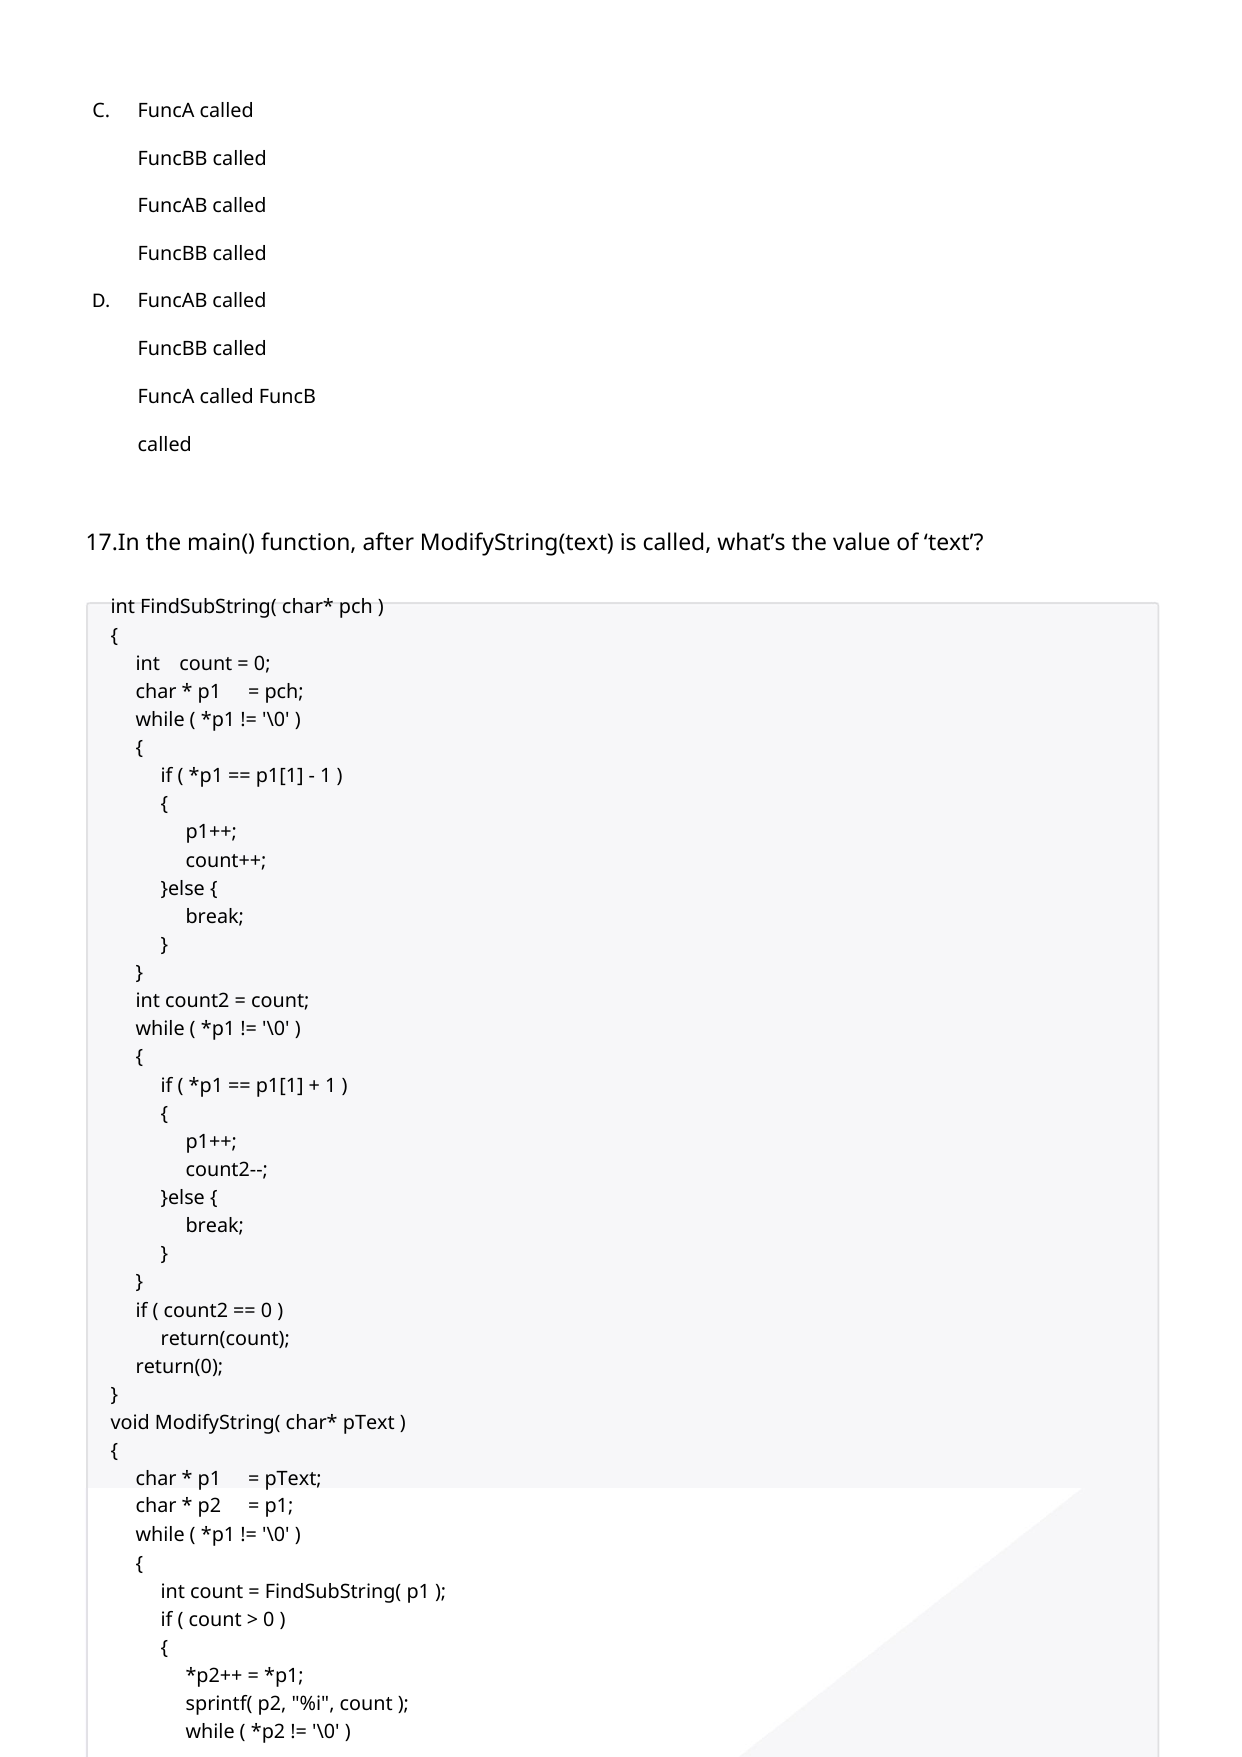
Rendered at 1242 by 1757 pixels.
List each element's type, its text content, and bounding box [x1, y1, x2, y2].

text }else { [160, 874, 1137, 901]
text if ( *p1 == p1[1] + 1 ) [160, 1071, 1137, 1098]
text int count = 0; [135, 649, 1137, 676]
text } [160, 930, 1137, 957]
text char * p1 = pText; [135, 1464, 1137, 1492]
text count++; [185, 846, 1137, 873]
text int count2 = count; [135, 986, 1137, 1013]
text { [135, 733, 1137, 760]
text while ( *p1 != '\0' ) [135, 1014, 1137, 1042]
text } [110, 1380, 1137, 1407]
text { [135, 1549, 1137, 1576]
text void ModifyString( char* pText ) [110, 1408, 1137, 1435]
text if ( *p1 == p1[1] - 1 ) [160, 761, 1137, 788]
text { [110, 621, 1137, 648]
text *p2++ = *p1; [185, 1661, 1137, 1688]
text sprintf( p2, "%i", count ); [185, 1689, 1137, 1716]
list FuncAB called FuncBB called FuncA called FuncB called [92, 286, 321, 457]
text }else { [160, 1183, 1137, 1210]
text { [110, 1436, 1137, 1463]
text return(0); [135, 1352, 1137, 1379]
text 17.In the main() function, after ModifyString(text) is called, what’s the value of ‘text’? [85, 526, 1137, 557]
list FuncA called FuncBB called FuncAB called FuncBB called [92, 97, 319, 266]
text p1++; [185, 818, 1137, 845]
text int FindSubString( char* pch ) [110, 592, 1137, 619]
text while ( *p1 != '\0' ) [135, 1521, 1137, 1548]
text { [160, 1633, 1137, 1660]
text count2--; [185, 1155, 1137, 1182]
picture [84, 600, 1160, 1757]
text char * p1 = pch; [135, 677, 1137, 704]
text } [160, 1239, 1137, 1267]
text char * p2 = p1; [135, 1492, 1137, 1518]
text while ( *p1 != '\0' ) [135, 705, 1137, 732]
text p1++; [185, 1127, 1137, 1154]
text if ( count2 == 0 ) [135, 1296, 1137, 1323]
text if ( count > 0 ) [160, 1605, 1137, 1632]
text break; [185, 902, 1137, 929]
text return(count); [160, 1324, 1137, 1351]
text int count = FindSubString( p1 ); [160, 1577, 1137, 1604]
text { [135, 1043, 1137, 1070]
text { [160, 1099, 1137, 1126]
text { [160, 789, 1137, 817]
text } [135, 958, 1137, 985]
text while ( *p2 != '\0' ) [185, 1717, 1137, 1744]
text } [135, 1268, 1137, 1295]
text break; [185, 1211, 1137, 1238]
